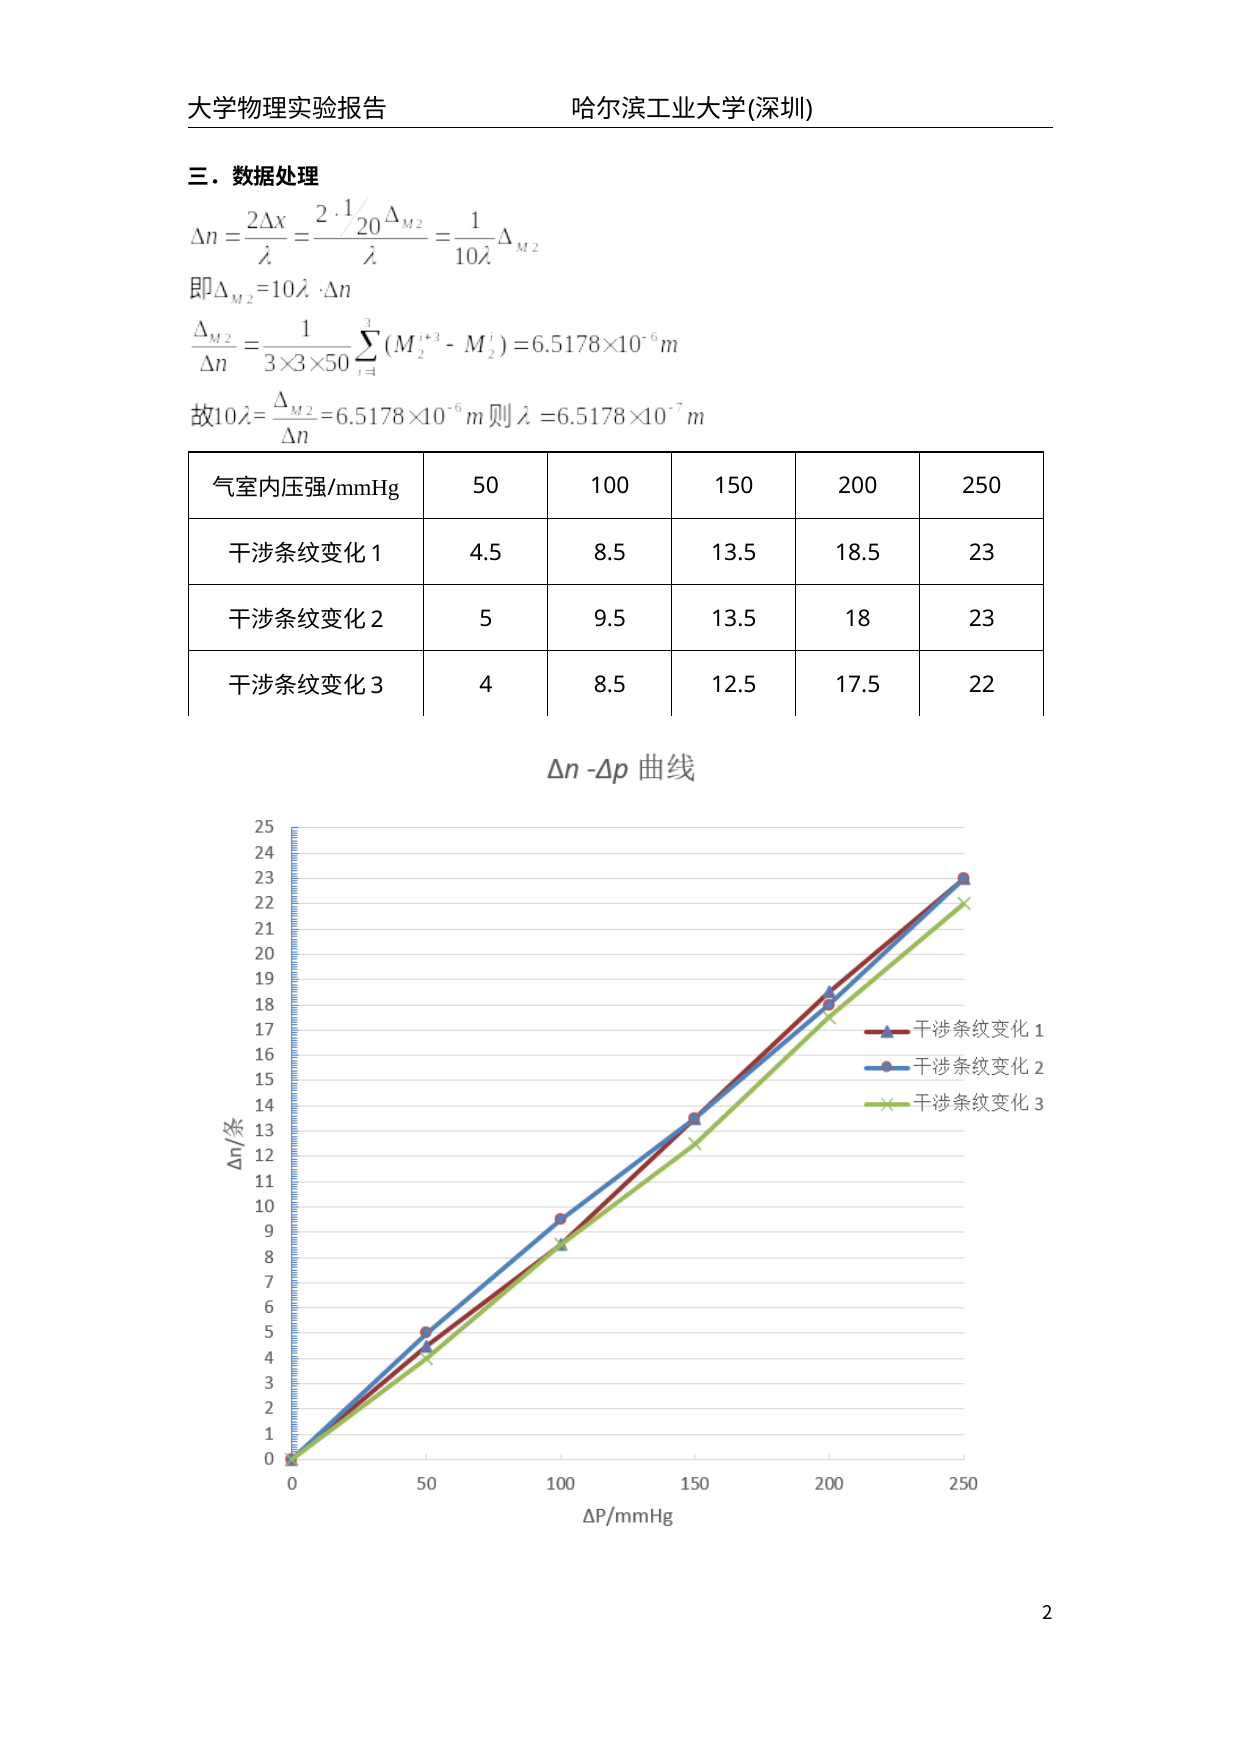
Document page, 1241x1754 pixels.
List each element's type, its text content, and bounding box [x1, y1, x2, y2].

table_cell 17.5 [796, 651, 919, 716]
table_cell 23 [920, 519, 1043, 583]
table_header 50 [424, 453, 547, 517]
table_cell 4 [424, 651, 547, 716]
table_cell 4.5 [424, 519, 547, 583]
table_cell 18.5 [796, 519, 919, 583]
table_header 250 [920, 453, 1043, 517]
picture [187, 716, 1053, 1535]
table_cell 干涉条纹变化3 [189, 651, 423, 716]
table_header 150 [672, 453, 795, 517]
table_cell 23 [920, 585, 1043, 649]
table_cell 5 [424, 585, 547, 649]
table_cell 干涉条纹变化1 [189, 519, 423, 583]
table_cell 22 [920, 651, 1043, 716]
list 数据处理 [187, 159, 1053, 191]
table_cell 9.5 [548, 585, 671, 649]
table_header 气室内压强/mmHg [189, 453, 423, 517]
table_cell 13.5 [672, 519, 795, 583]
table_cell 8.5 [548, 519, 671, 583]
table_header 100 [548, 453, 671, 517]
table_cell 8.5 [548, 651, 671, 716]
table_cell 12.5 [672, 651, 795, 716]
table_cell 干涉条纹变化2 [189, 585, 423, 649]
table_header 200 [796, 453, 919, 517]
table_cell 13.5 [672, 585, 795, 649]
table_cell 18 [796, 585, 919, 649]
